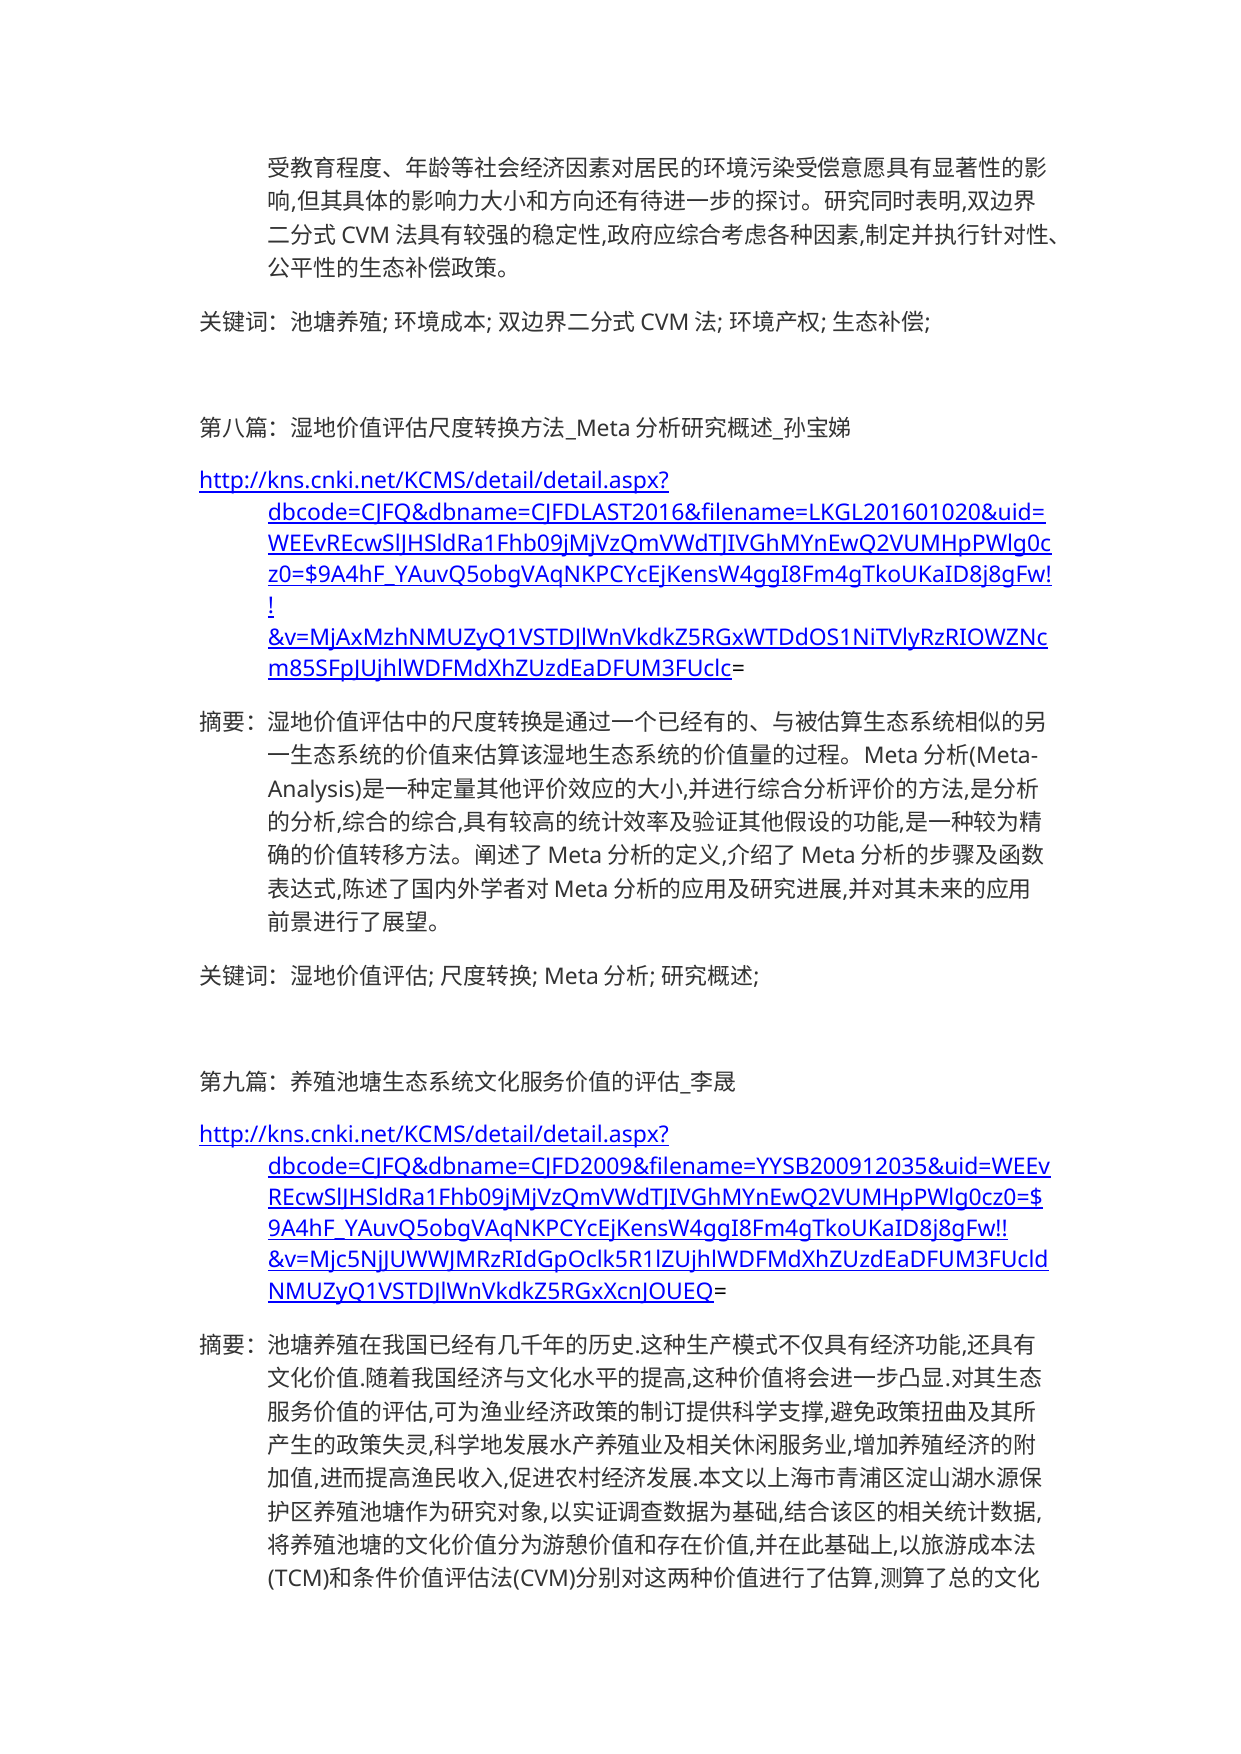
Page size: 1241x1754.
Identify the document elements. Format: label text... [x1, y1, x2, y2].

text http://kns.cnki.net/KCMS/detail/detail.aspx?dbcode=CJFQ&dbname=CJFD2009&filename=YYSB200912035&uid=WEEvREcwSlJHSldRa1Fhb09jMjVzQmVWdTJIVGhMYnEwQ2VUMHpPWlg0cz0=$9A4hF_YAuvQ5obgVAqNKPCYcEjKensW4ggI8Fm4gTkoUKaID8j8gFw!!&v=Mjc5NjJUWWJMRzRIdGpOclk5R1lZUjhlWDFMdXhZUzdEaDFUM3FUcldNMUZyQ1VSTDJlWnVkdkZ5RGxXcnJOUEQ= [199, 1118, 1053, 1306]
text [199, 1327, 1053, 1593]
text 第八篇：湿地价值评估尺度转换方法_Meta分析研究概述_孙宝娣 [199, 410, 1053, 443]
text 关键词：池塘养殖; 环境成本; 双边界二分式CVM法; 环境产权; 生态补偿; [199, 304, 1053, 337]
text 第九篇：养殖池塘生态系统文化服务价值的评估_李晟 [199, 1064, 1053, 1097]
text 关键词：湿地价值评估; 尺度转换; Meta分析; 研究概述; [199, 958, 1053, 991]
text 摘要：湿地价值评估中的尺度转换是通过一个已经有的、与被估算生态系统相似的另一生态系统的价值来估算该湿地生态系统的价值量的过程。Meta分析(Meta-Analysis)是一种定量其他评价效应的大小,并进行综合分析评价的方法,是分析的分析,综合的综合,具有较高的统计效率及验证其他假设的功能,是一种较为精确的价值转移方法。阐述了Meta分析的定义,介绍了Meta分析的步骤及函数表达式,陈述了国内外学者对Meta分析的应用及研究进展,并对其未来的应用前景进行了展望。 [199, 704, 1053, 937]
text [199, 150, 1053, 283]
text http://kns.cnki.net/KCMS/detail/detail.aspx?dbcode=CJFQ&dbname=CJFDLAST2016&filename=LKGL201601020&uid=WEEvREcwSlJHSldRa1Fhb09jMjVzQmVWdTJIVGhMYnEwQ2VUMHpPWlg0cz0=$9A4hF_YAuvQ5obgVAqNKPCYcEjKensW4ggI8Fm4gTkoUKaID8j8gFw!!&v=MjAxMzhNMUZyQ1VSTDJlWnVkdkZ5RGxWTDdOS1NiTVlyRzRIOWZNcm85SFpJUjhlWDFMdXhZUzdEaDFUM3FUclc= [199, 464, 1053, 683]
